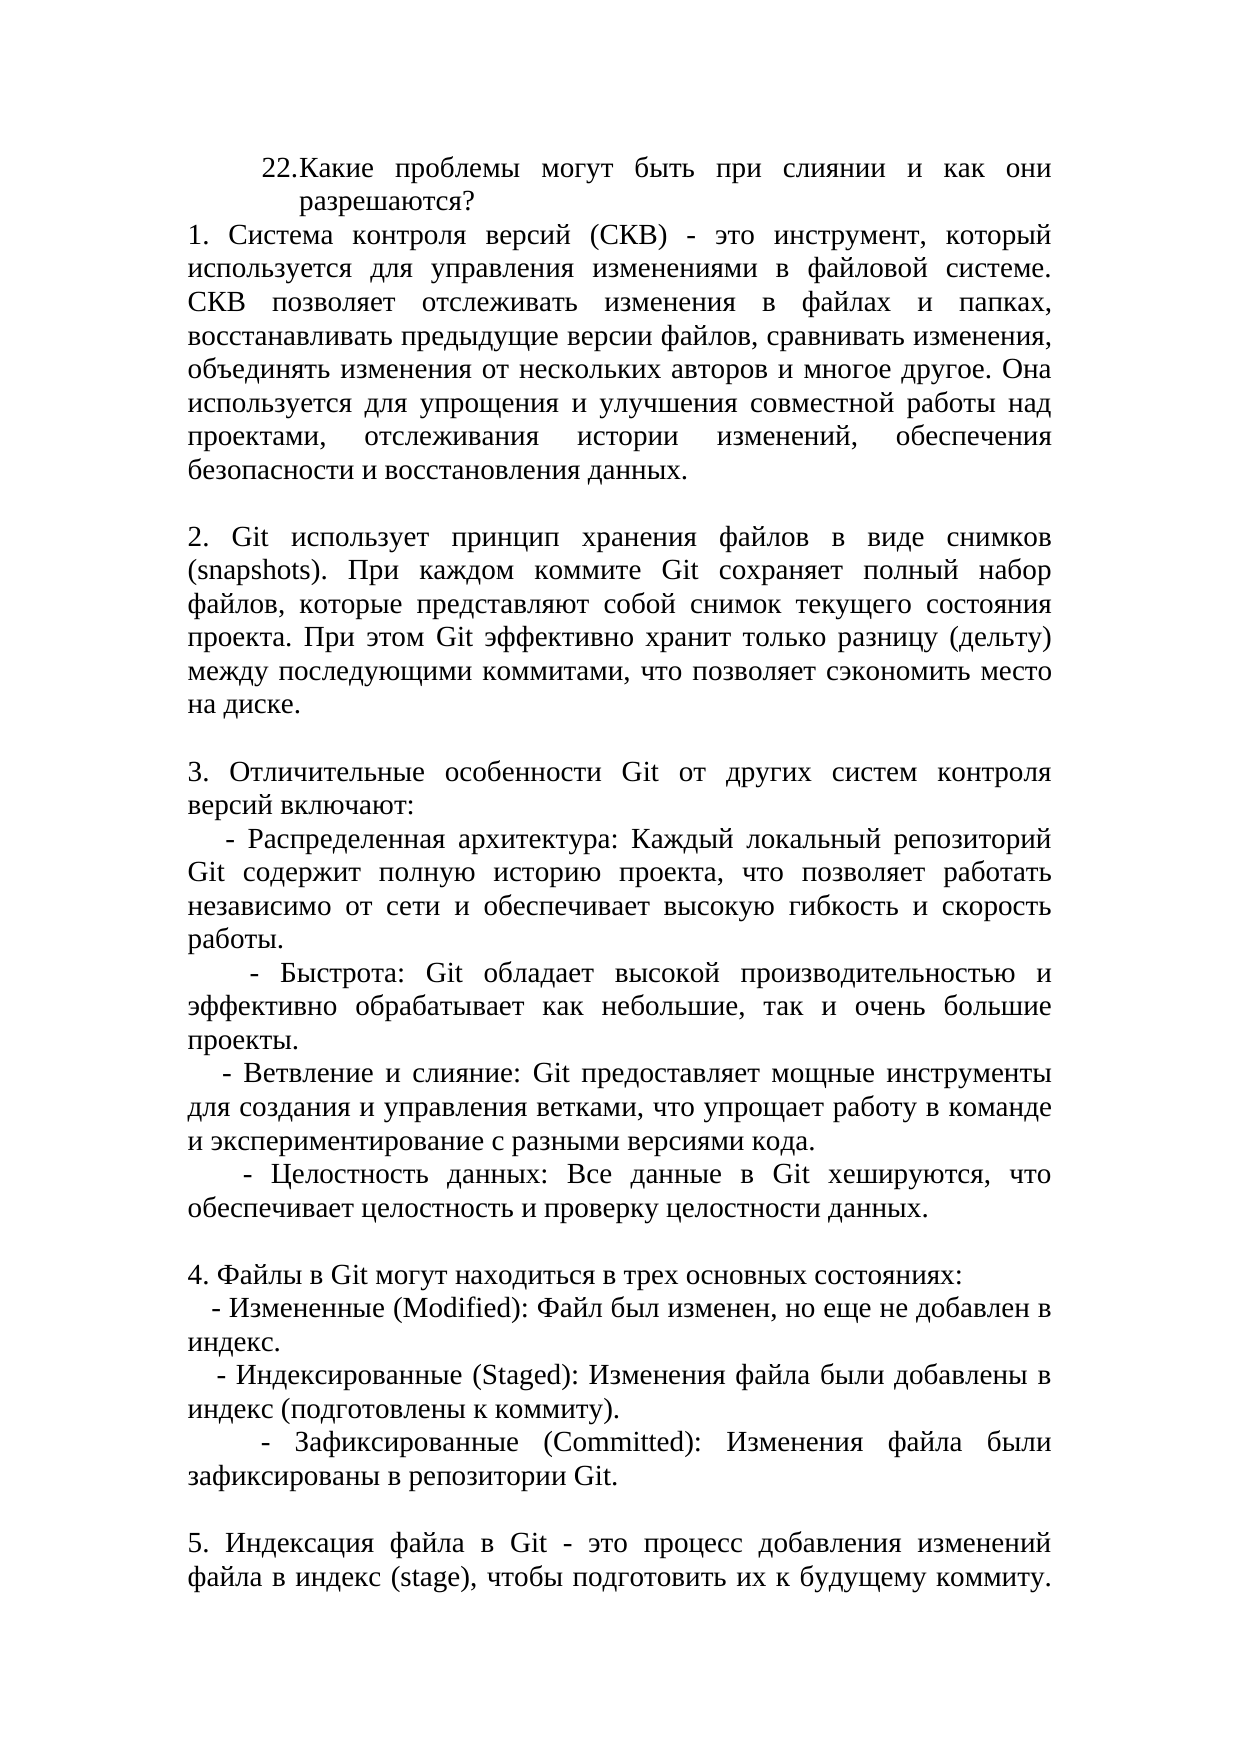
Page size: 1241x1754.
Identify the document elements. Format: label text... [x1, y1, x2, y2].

list 1. Система контроля версий (СКВ) - это инструмент, который используется для управления изменениями в файловой системе. СКВ позволяет отслеживать изменения в файлах и папках, восстанавливать предыдущие версии файлов, сравнивать изменения, объединять изменения от нескольких авторов и многое другое. Она используется для упрощения и улучшения совместной работы над проектами, отслеживания истории изменений, обеспечения безопасности и восстановления данных. [187, 217, 1053, 485]
list - Зафиксированные (Committed): Изменения файла были зафиксированы в репозитории Git. [187, 1424, 1053, 1492]
list 3. Отличительные особенности Git от других систем контроля версий включают: [187, 754, 1053, 821]
list - Индексированные (Staged): Изменения файла были добавлены в индекс (подготовлены к коммиту). [187, 1357, 1053, 1424]
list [187, 1525, 1053, 1592]
list 4. Файлы в Git могут находиться в трех основных состояниях: [187, 1257, 1053, 1290]
list - Ветвление и слияние: Git предоставляет мощные инструменты для создания и управления ветками, что упрощает работу в команде и экспериментирование с разными версиями кода. [187, 1056, 1053, 1156]
list - Измененные (Modified): Файл был изменен, но еще не добавлен в индекс. [187, 1290, 1053, 1357]
list Какие проблемы могут быть при слиянии и как они разрешаются? [261, 150, 1053, 217]
list - Целостность данных: Все данные в Git хешируются, что обеспечивает целостность и проверку целостности данных. [187, 1156, 1053, 1223]
list - Распределенная архитектура: Каждый локальный репозиторий Git содержит полную историю проекта, что позволяет работать независимо от сети и обеспечивает высокую гибкость и скорость работы. [187, 821, 1053, 955]
list - Быстрота: Git обладает высокой производительностью и эффективно обрабатывает как небольшие, так и очень большие проекты. [187, 955, 1053, 1056]
list 2. Git использует принцип хранения файлов в виде снимков (snapshots). При каждом коммите Git сохраняет полный набор файлов, которые представляют собой снимок текущего состояния проекта. При этом Git эффективно хранит только разницу (дельту) между последующими коммитами, что позволяет сэкономить место на диске. [187, 519, 1053, 720]
